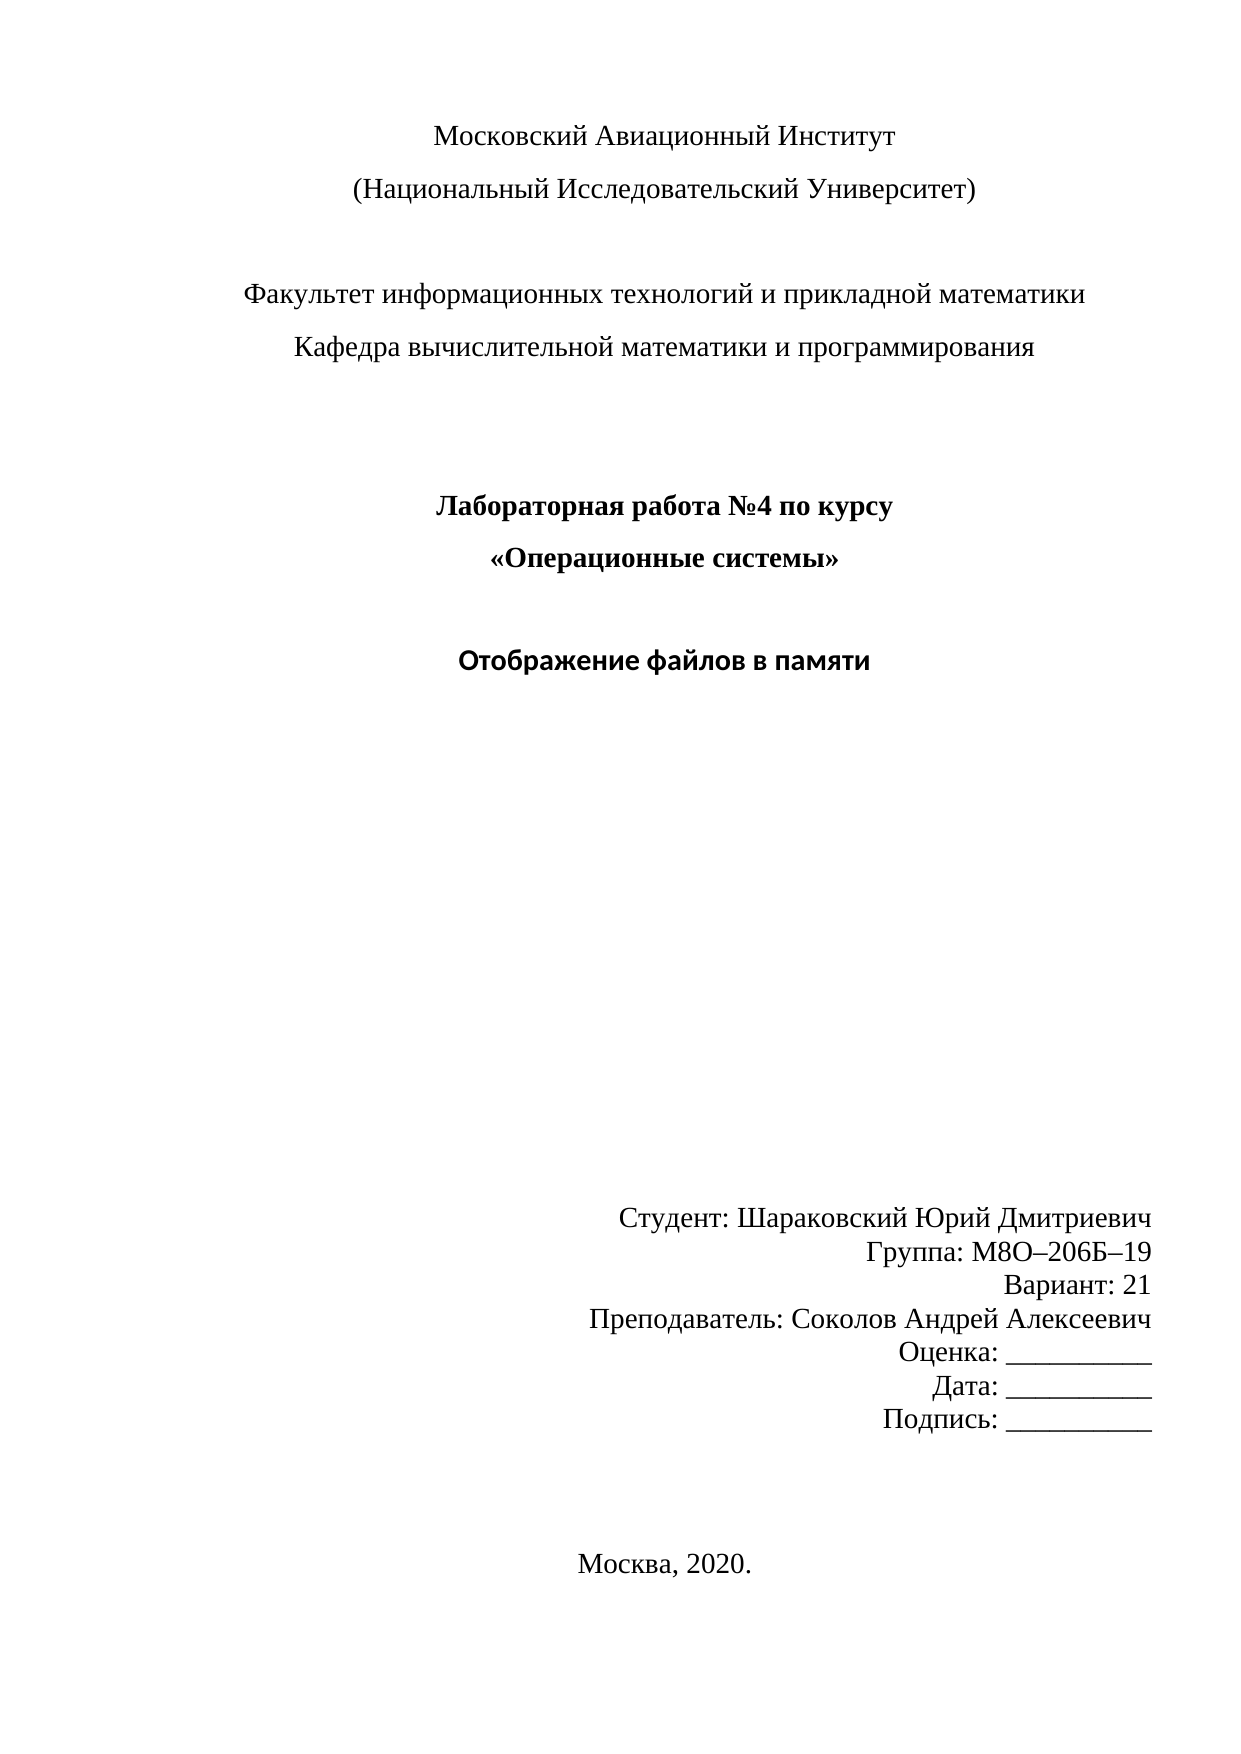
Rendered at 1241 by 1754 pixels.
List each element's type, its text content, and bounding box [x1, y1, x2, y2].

text Кафедра вычислительной математики и программирования [177, 329, 1152, 363]
text Лабораторная работа №4 по курсу [177, 488, 1152, 521]
text Московский Авиационный Институт [177, 118, 1152, 152]
text Студент: Шараковский Юрий Дмитриевич [177, 1200, 1152, 1234]
text (Национальный Исследовательский Университет) [177, 171, 1152, 204]
text Москва, 2020. [177, 1546, 1152, 1580]
text Подпись: __________ [177, 1402, 1152, 1435]
text Оценка: __________ [177, 1334, 1152, 1368]
text Факультет информационных технологий и прикладной математики [177, 277, 1152, 310]
text Отображение файлов в памяти [177, 641, 1152, 678]
text Вариант: 21 [767, 1267, 1152, 1301]
text «Операционные системы» [177, 541, 1152, 574]
text Преподаватель: Соколов Андрей Алексеевич [177, 1301, 1152, 1334]
text Дата: __________ [177, 1368, 1152, 1402]
text Группа: М8О–206Б–19 [767, 1234, 1152, 1267]
